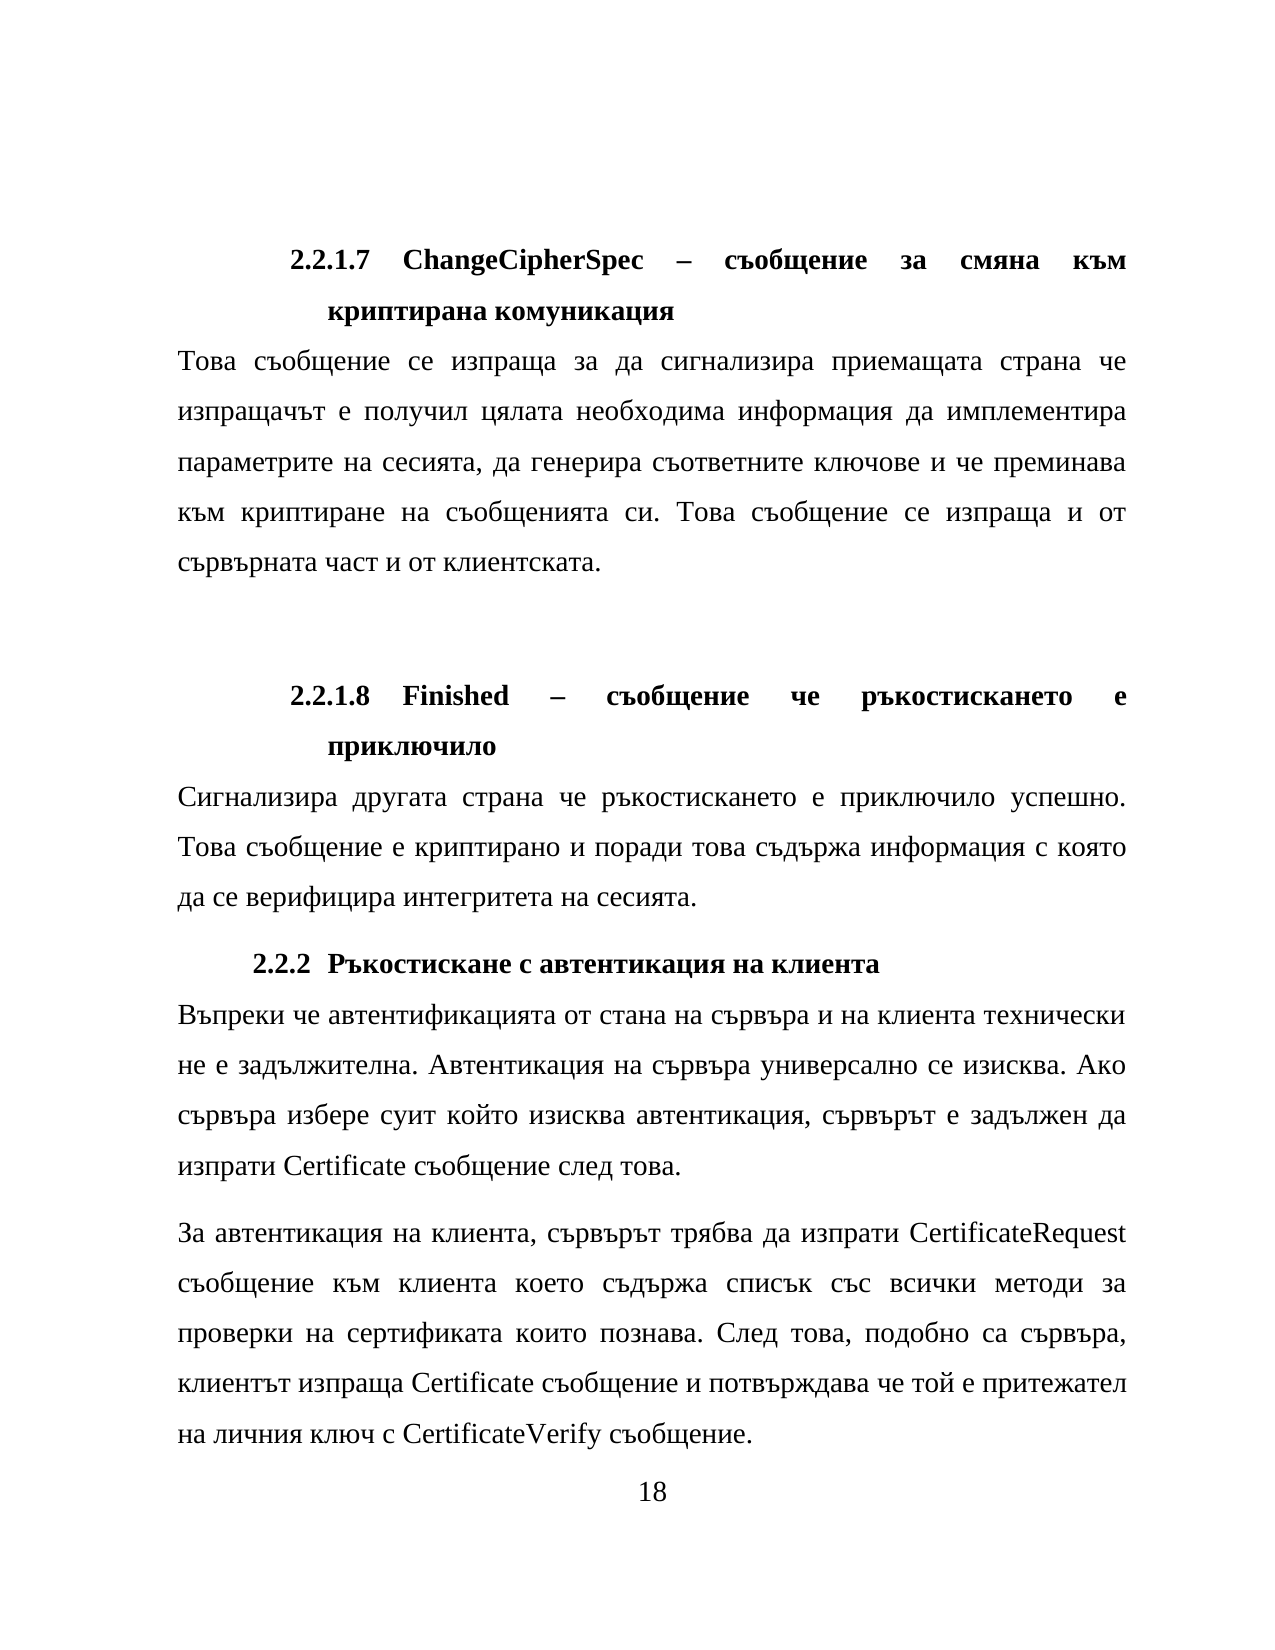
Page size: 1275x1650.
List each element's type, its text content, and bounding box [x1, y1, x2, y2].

subtitle Finished – съобщение че ръкостискането е приключило [290, 678, 1127, 762]
subtitle ChangeCipherSpec – съобщение за смяна към криптирана комуникация [290, 242, 1127, 326]
text За автентикация на клиента, сървърът трябва да изпрати CertificateRequest съобщение към клиента което съдържа списък със всички методи за проверки на сертификата които познава. След това, подобно са сървъра, клиентът изпраща Certificate съобщение и потвърждава че той е притежател на личния ключ с CertificateVerify съобщение. [177, 1215, 1127, 1449]
text Това съобщение се изпраща за да сигнализира приемащата страна че изпращачът е получил цялата необходима информация да имплементира параметрите на сесията, да генерира съответните ключове и че преминава към криптиране на съобщенията си. Това съобщение се изпраща и от сървърната част и от клиентската. [177, 343, 1127, 578]
subtitle Ръкостискане с автентикация на клиента [252, 946, 1127, 980]
text Въпреки че автентификацията от стана на сървъра и на клиента технически не е задължителна. Автентикация на сървъра универсално се изисква. Ако сървъра избере суит който изисква автентикация, сървърът е задължен да изпрати Certificate съобщение след това. [177, 997, 1127, 1181]
text Сигнализира другата страна че ръкостискането е приключило успешно. Това съобщение е криптирано и поради това съдържа информация с която да се верифицира интегритета на сесията. [177, 779, 1127, 913]
